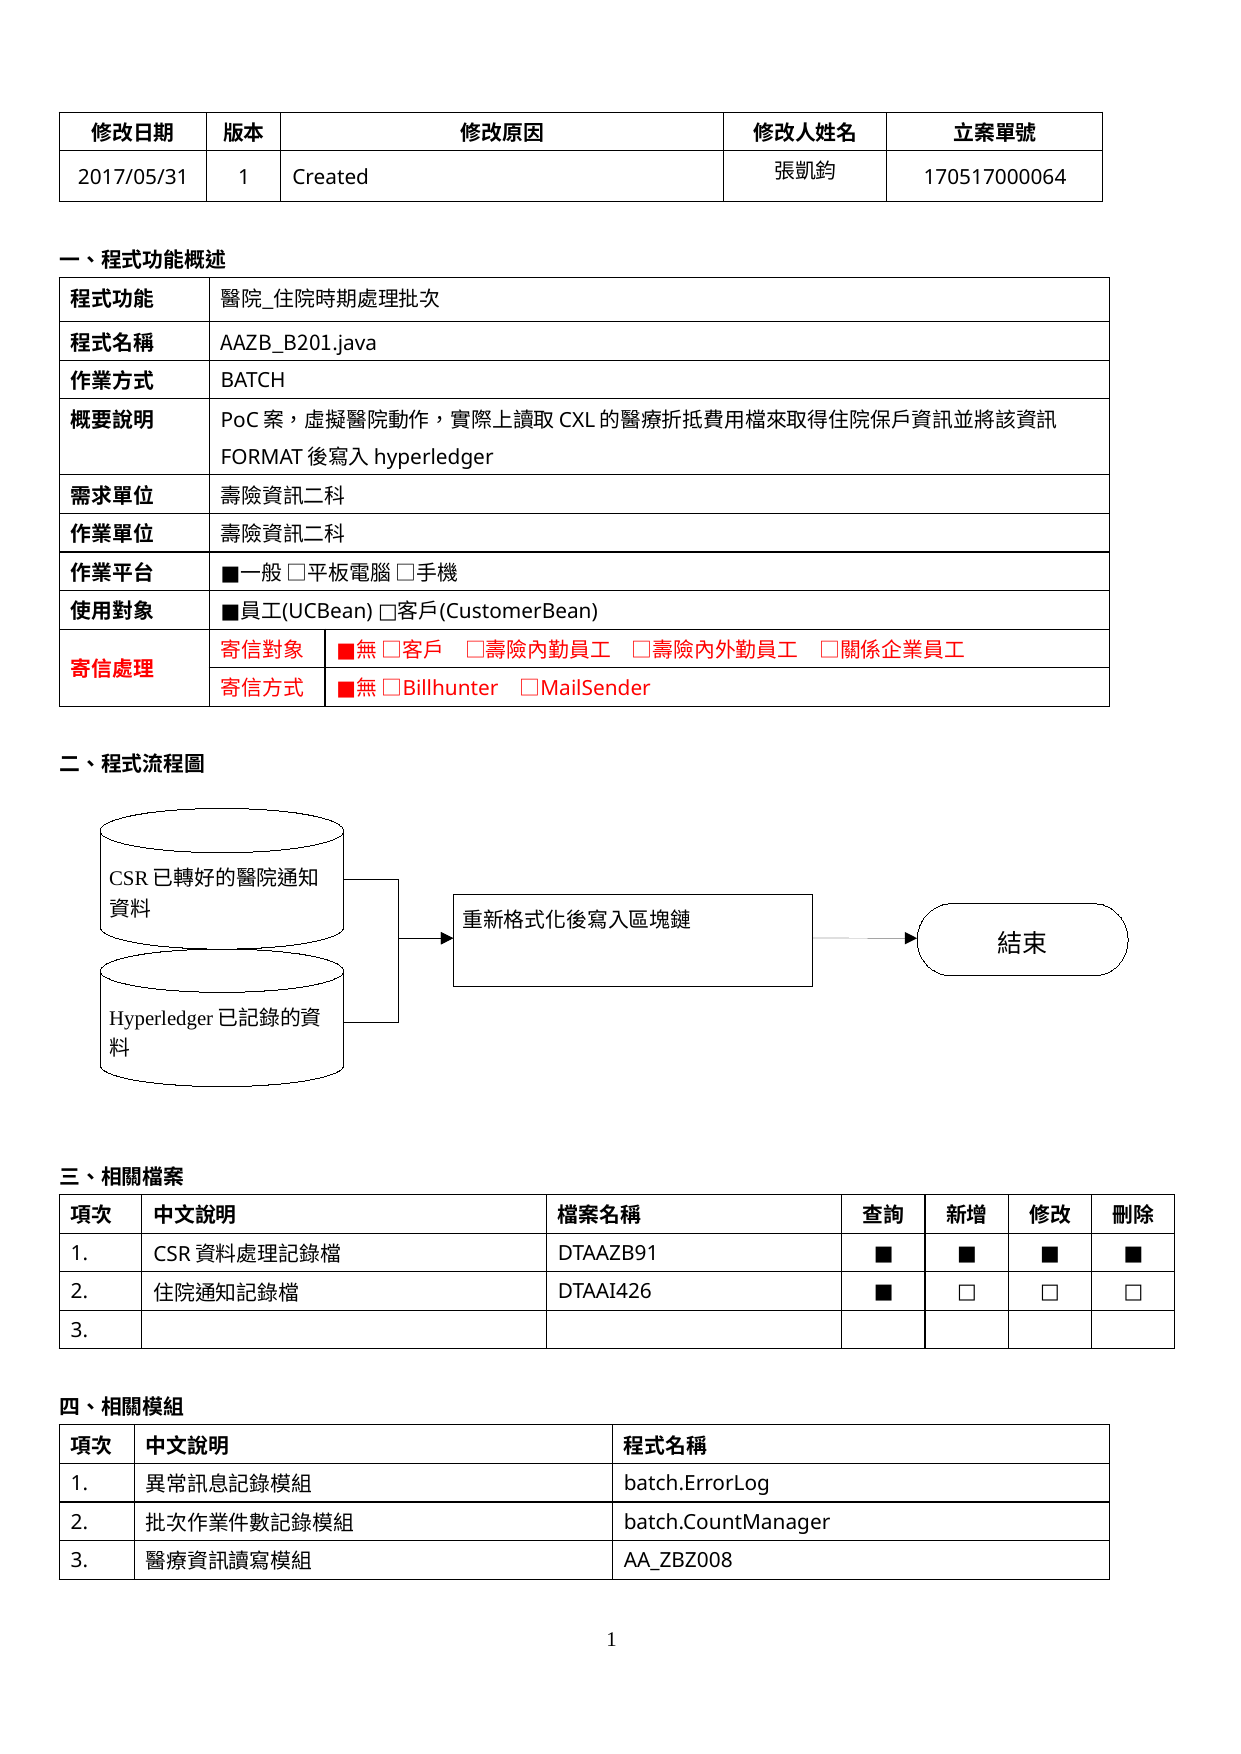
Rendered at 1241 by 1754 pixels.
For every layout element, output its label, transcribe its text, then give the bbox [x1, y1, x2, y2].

table_header 程式名稱 [613, 1425, 1109, 1463]
table_cell Created [281, 151, 723, 201]
table_cell 使用對象 [60, 591, 209, 628]
table_cell 異常訊息記錄模組 [135, 1464, 612, 1501]
table_cell 寄信對象 [210, 630, 324, 667]
table_cell 批次作業件數記錄模組 [135, 1503, 612, 1540]
table_cell 作業平台 [60, 553, 209, 590]
table_cell ■員工(UCBean) □客戶(CustomerBean) [210, 591, 1109, 628]
table_cell [60, 1311, 141, 1348]
table_cell 需求單位 [60, 475, 209, 513]
table_cell □ [1009, 1272, 1091, 1310]
table_cell ■無 □Billhunter □MailSender [326, 668, 1109, 706]
table_header 項次 [60, 1425, 134, 1463]
table_cell [926, 1311, 1008, 1348]
table_cell 住院通知記錄檔 [142, 1272, 546, 1310]
table_cell BATCH [210, 361, 1109, 398]
table_cell [547, 1311, 841, 1348]
table_header 修改 [1009, 1195, 1091, 1233]
table_cell 1. [60, 1464, 134, 1501]
table_cell [1009, 1311, 1091, 1348]
table_cell ■ [842, 1234, 924, 1271]
table_cell ■ [926, 1234, 1008, 1271]
table_cell □ [926, 1272, 1008, 1310]
table_header 中文說明 [142, 1195, 546, 1233]
table_cell 概要說明 [60, 399, 209, 474]
table_header 修改原因 [281, 113, 723, 150]
table_cell 張凱鈞 [724, 151, 886, 201]
table_cell batch.CountManager [613, 1503, 1109, 1540]
table_cell 寄信處理 [60, 630, 209, 706]
table_header 檔案名稱 [547, 1195, 841, 1233]
table_header 程式功能 [60, 278, 209, 321]
table_cell [842, 1311, 924, 1348]
table_cell 1 [207, 151, 280, 201]
table_cell [142, 1311, 546, 1348]
table_cell 壽險資訊二科 [210, 514, 1109, 551]
text 一、程式功能概述 [59, 240, 1163, 277]
table_header 修改人姓名 [724, 113, 886, 150]
table_cell batch.ErrorLog [613, 1464, 1109, 1501]
table_cell ■ [1092, 1234, 1174, 1271]
table_cell 壽險資訊二科 [210, 475, 1109, 513]
table_cell 170517000064 [887, 151, 1102, 201]
table_cell 3. [60, 1541, 134, 1578]
table_header 刪除 [1092, 1195, 1174, 1233]
text 三、相關檔案 [59, 1157, 1163, 1194]
table_header 醫院_住院時期處理批次 [210, 278, 1109, 321]
table_header 修改日期 [60, 113, 206, 150]
table_header 版本 [207, 113, 280, 150]
table_header 項次 [60, 1195, 141, 1233]
table_cell 寄信方式 [210, 668, 324, 706]
table_cell DTAAZB91 [547, 1234, 841, 1271]
table_cell [60, 1234, 141, 1271]
table_cell 2. [60, 1503, 134, 1540]
table_cell ■無 □客戶 □壽險內勤員工 □壽險內外勤員工 □關係企業員工 [326, 630, 1109, 667]
table_header 查詢 [842, 1195, 924, 1233]
table_cell 作業方式 [60, 361, 209, 398]
table_cell PoC案，虛擬醫院動作，實際上讀取CXL的醫療折抵費用檔來取得住院保戶資訊並將該資訊FORMAT後寫入hyperledger [210, 399, 1109, 474]
table_cell 醫療資訊讀寫模組 [135, 1541, 612, 1578]
table_cell □ [1092, 1272, 1174, 1310]
table_header 新增 [926, 1195, 1008, 1233]
table_cell ■一般 □平板電腦 □手機 [210, 553, 1109, 590]
text 四、相關模組 [59, 1387, 1163, 1424]
text 二、程式流程圖 [59, 744, 1163, 782]
table_header 中文說明 [135, 1425, 612, 1463]
table_header 立案單號 [887, 113, 1102, 150]
table_cell [1092, 1311, 1174, 1348]
table_cell [60, 1272, 141, 1310]
table_cell 2017/05/31 [60, 151, 206, 201]
table_cell DTAAI426 [547, 1272, 841, 1310]
table_cell 作業單位 [60, 514, 209, 551]
table_cell 程式名稱 [60, 322, 209, 360]
table_cell AA_ZBZ008 [613, 1541, 1109, 1578]
table_cell CSR資料處理記錄檔 [142, 1234, 546, 1271]
table_cell ■ [842, 1272, 924, 1310]
table_cell ■ [1009, 1234, 1091, 1271]
table_cell AAZB_B201.java [210, 322, 1109, 360]
